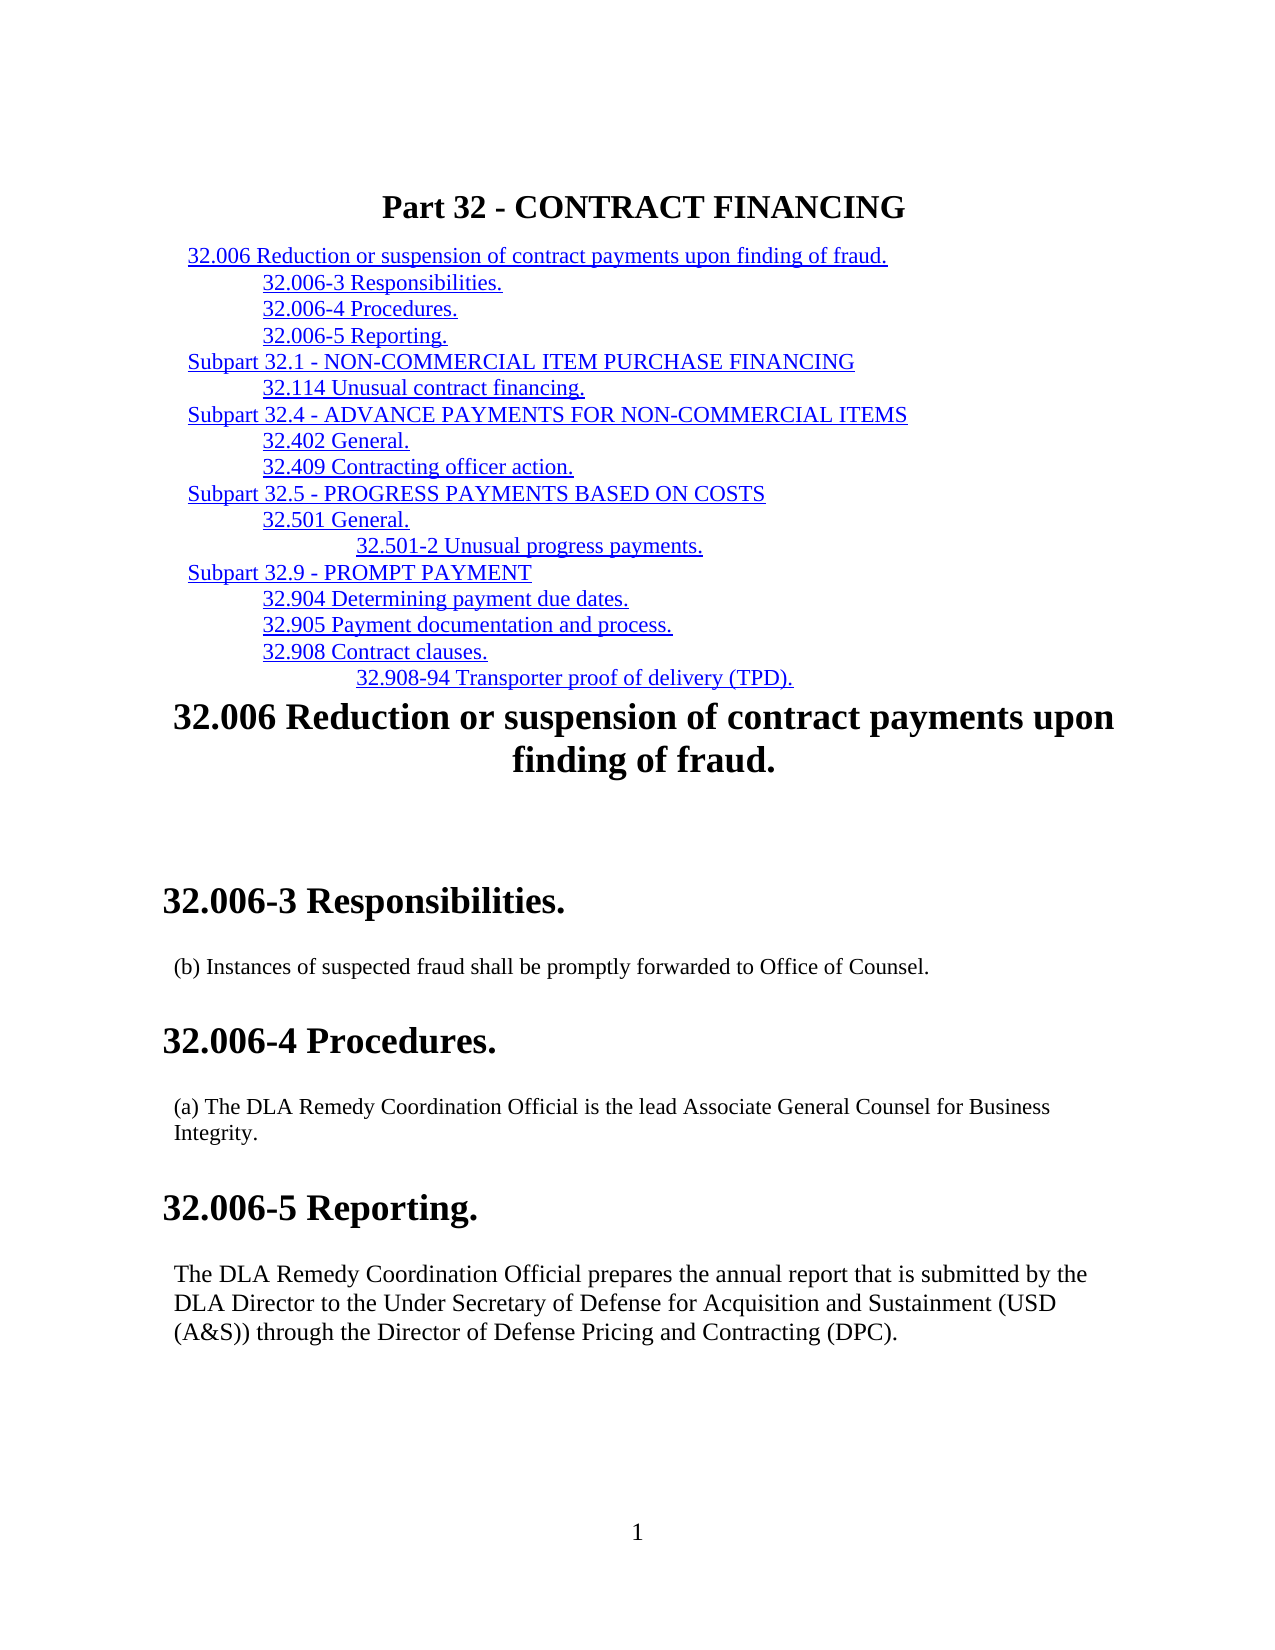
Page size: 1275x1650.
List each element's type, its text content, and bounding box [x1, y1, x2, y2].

text Subpart 32.4 - ADVANCE PAYMENTS FOR NON-COMMERCIAL ITEMS [187, 401, 1125, 427]
text 32.006 Reduction or suspension of contract payments upon finding of fraud. [187, 243, 1125, 269]
subtitle 32.006-4 Procedures. [162, 1019, 1125, 1062]
text (b) Instances of suspected fraud shall be promptly forwarded to Office of Counsel. [163, 942, 1135, 989]
text 32.501 General. [262, 506, 1125, 532]
text Subpart 32.5 - PROGRESS PAYMENTS BASED ON COSTS [187, 480, 1125, 506]
text 32.908-94 Transporter proof of delivery (TPD). [356, 664, 1125, 691]
text Subpart 32.1 - NON-COMMERCIAL ITEM PURCHASE FINANCING [187, 348, 1125, 374]
text 32.501-2 Unusual progress payments. [356, 532, 1125, 559]
subtitle 32.006-3 Responsibilities. [162, 878, 1125, 922]
text (a) The DLA Remedy Coordination Official is the lead Associate General Counsel for Business Integrity. [163, 1083, 1135, 1156]
text 32.114 Unusual contract financing. [262, 374, 1125, 401]
text 32.006-5 Reporting. [262, 322, 1125, 348]
text 32.006-3 Responsibilities. [262, 269, 1125, 295]
text 32.006-4 Procedures. [262, 295, 1125, 322]
text The DLA Remedy Coordination Official prepares the annual report that is submitted by the DLA Director to the Under Secretary of Defense for Acquisition and Sustainment (USD (A&S)) through the Director of Defense Pricing and Contracting (DPC). [163, 1249, 1135, 1356]
subtitle 32.006 Reduction or suspension of contract payments upon finding of fraud. [162, 695, 1125, 781]
text 32.904 Determining payment due dates. [262, 585, 1125, 612]
text 32.905 Payment documentation and process. [262, 612, 1125, 638]
subtitle 32.006-5 Reporting. [162, 1185, 1125, 1228]
text 32.402 General. [262, 427, 1125, 453]
text 32.409 Contracting officer action. [262, 453, 1125, 480]
text 32.908 Contract clauses. [262, 638, 1125, 664]
text Subpart 32.9 - PROMPT PAYMENT [187, 559, 1125, 585]
subtitle Part 32 - CONTRACT FINANCING [162, 187, 1125, 226]
